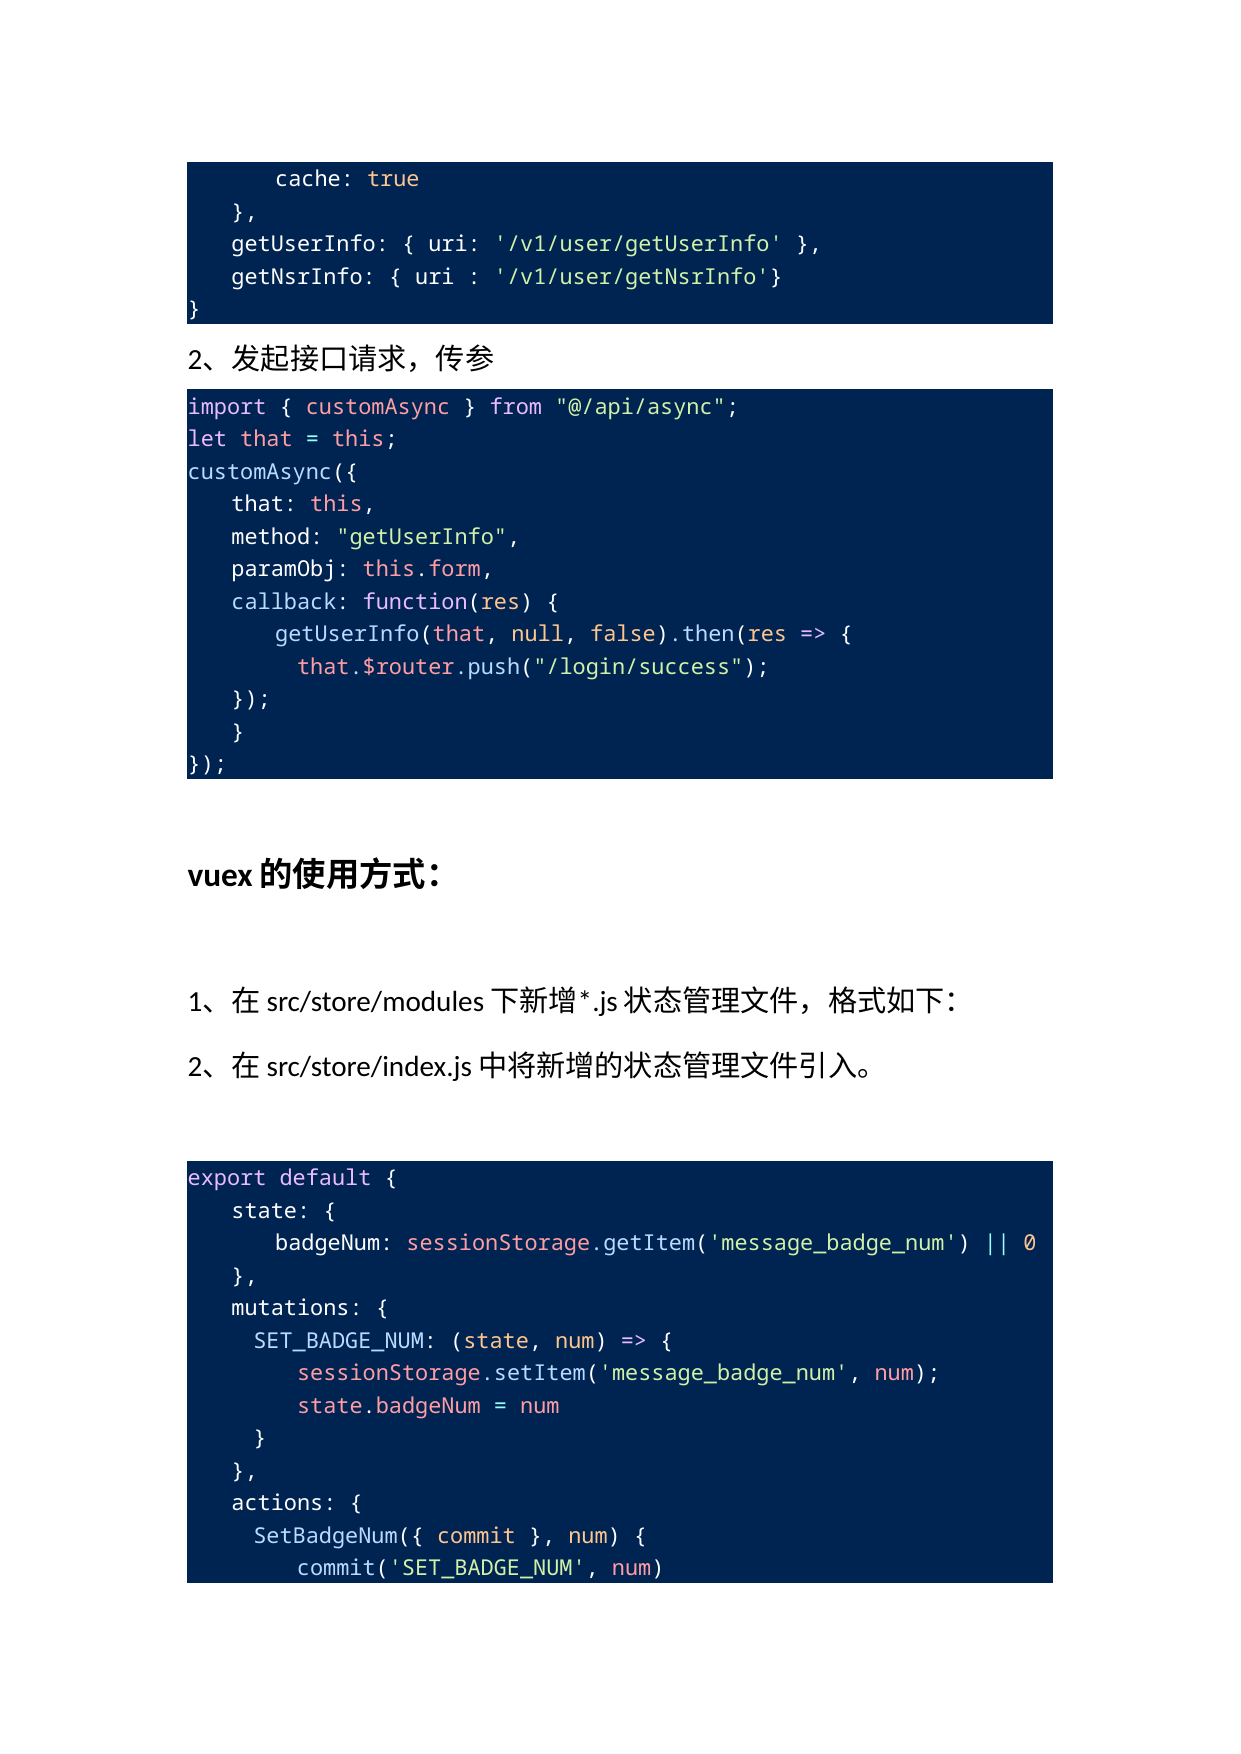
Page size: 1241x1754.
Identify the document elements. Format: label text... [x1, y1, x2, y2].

text commit('SET_BADGE_NUM', num) [187, 1551, 1053, 1583]
text }, [187, 1258, 1053, 1291]
text SetBadgeNum({ commit }, num) { [187, 1518, 1053, 1551]
text }); [187, 682, 1053, 714]
text } [187, 714, 1053, 747]
subtitle vuex的使用方式： [187, 839, 1053, 904]
list 2、发起接口请求，传参 [187, 324, 1053, 389]
text mutations: { [187, 1291, 1053, 1323]
text getUserInfo(that, null, false).then(res => { [187, 617, 1053, 649]
text actions: { [187, 1486, 1053, 1518]
text state.badgeNum = num [187, 1388, 1053, 1421]
text paramObj: this.form, [187, 552, 1053, 584]
text SET_BADGE_NUM: (state, num) => { [187, 1323, 1053, 1356]
text callback: function(res) { [187, 584, 1053, 617]
text }, [187, 1453, 1053, 1486]
text getUserInfo: { uri: '/v1/user/getUserInfo' }, [187, 227, 1053, 259]
text }, [187, 194, 1053, 227]
text } [187, 292, 1053, 324]
text that: this, [187, 487, 1053, 519]
text import { customAsync } from "@/api/async"; [187, 389, 1053, 422]
text customAsync({ [187, 454, 1053, 487]
text method: "getUserInfo", [187, 519, 1053, 552]
list 1、在src/store/modules下新增*.js状态管理文件，格式如下： [187, 966, 1053, 1031]
text sessionStorage.setItem('message_badge_num', num); [187, 1356, 1053, 1388]
text cache: true [187, 162, 1053, 194]
text let that = this; [187, 422, 1053, 454]
text badgeNum: sessionStorage.getItem('message_badge_num') || 0 [187, 1226, 1053, 1258]
text } [187, 1421, 1053, 1453]
text getNsrInfo: { uri : '/v1/user/getNsrInfo'} [187, 259, 1053, 292]
list 2、在src/store/index.js中将新增的状态管理文件引入。 [187, 1031, 1053, 1096]
text state: { [187, 1193, 1053, 1226]
text that.$router.push("/login/success"); [187, 649, 1053, 682]
text }); [187, 747, 1053, 779]
text export default { [187, 1161, 1053, 1193]
